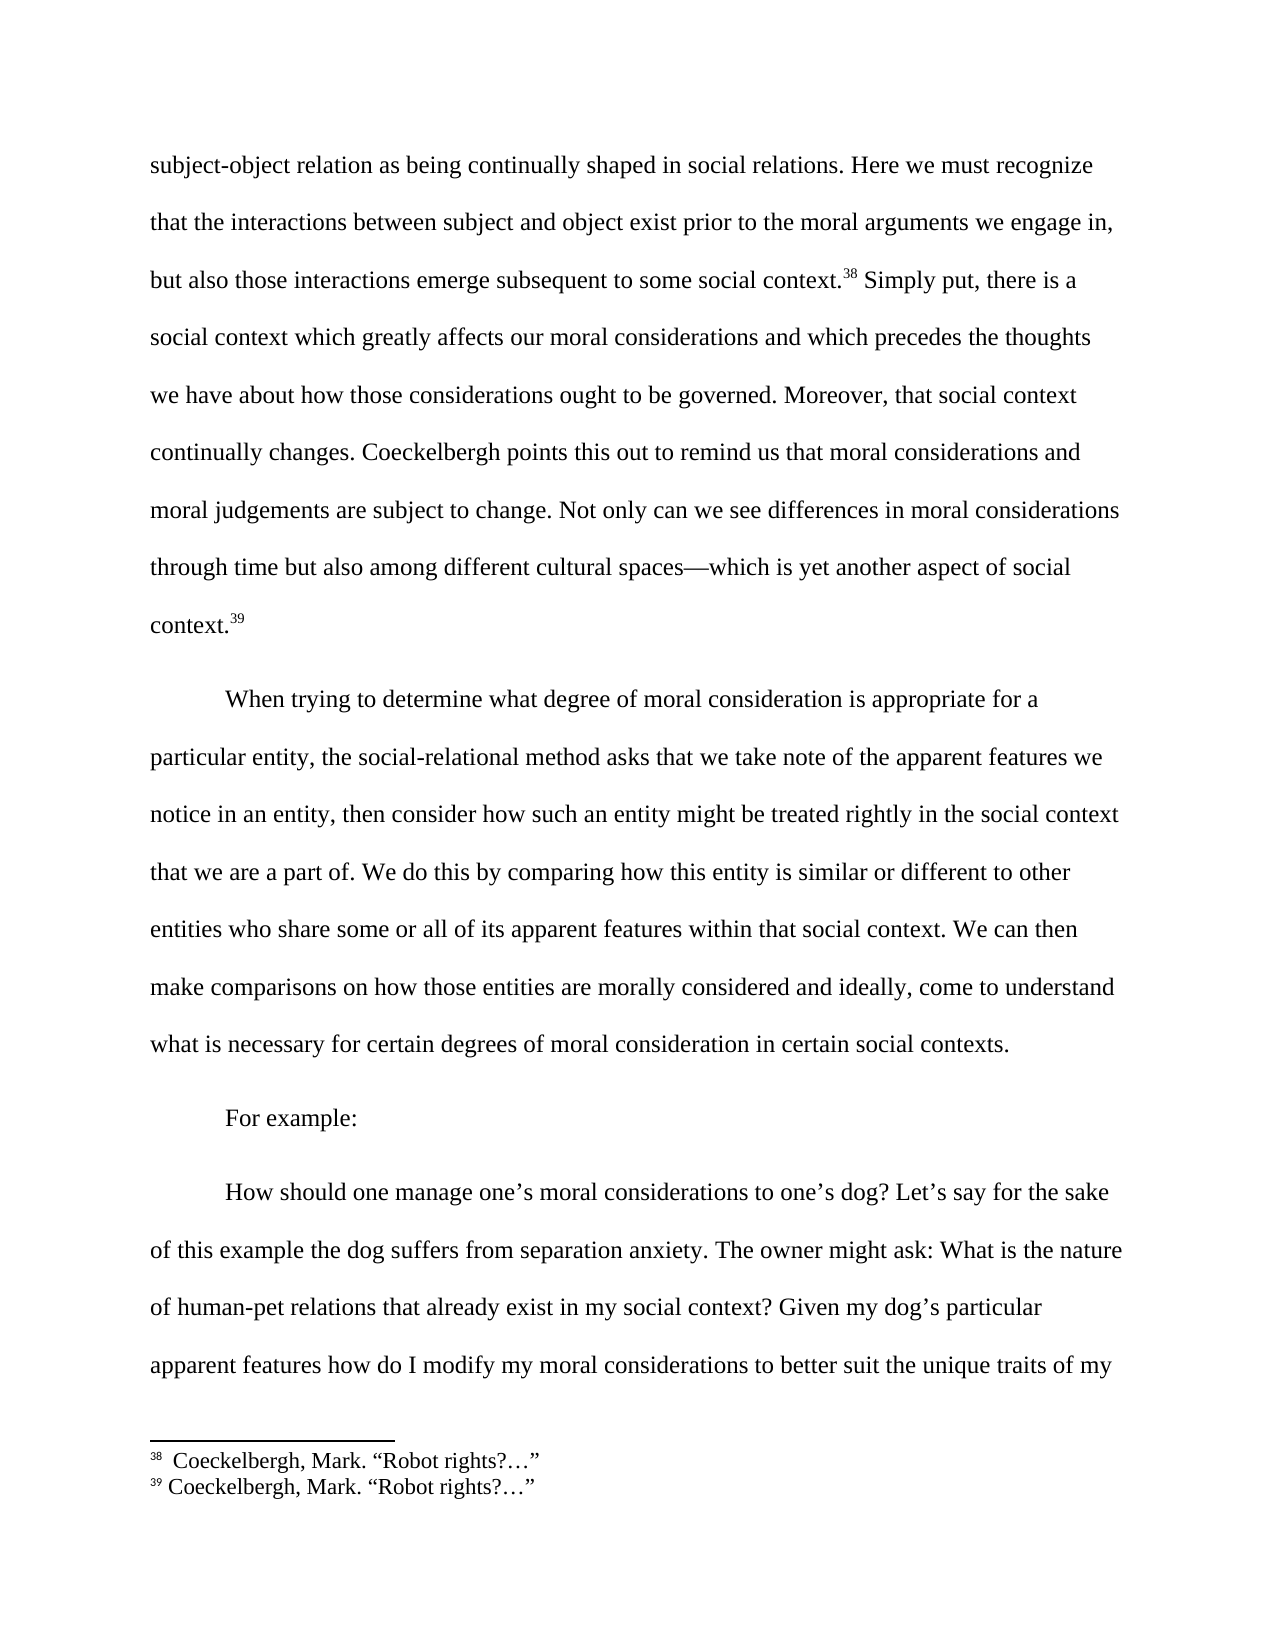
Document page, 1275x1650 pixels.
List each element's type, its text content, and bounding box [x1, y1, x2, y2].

text For example: [150, 1103, 1125, 1132]
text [150, 1177, 1125, 1379]
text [150, 150, 1125, 639]
text When trying to determine what degree of moral consideration is appropriate for a particular entity, the social-relational method asks that we take note of the apparent features we notice in an entity, then consider how such an entity might be treated rightly in the social context that we are a part of. We do this by comparing how this entity is similar or different to other entities who share some or all of its apparent features within that social context. We can then make comparisons on how those entities are morally considered and ideally, come to understand what is necessary for certain degrees of moral consideration in certain social contexts. [150, 684, 1125, 1058]
